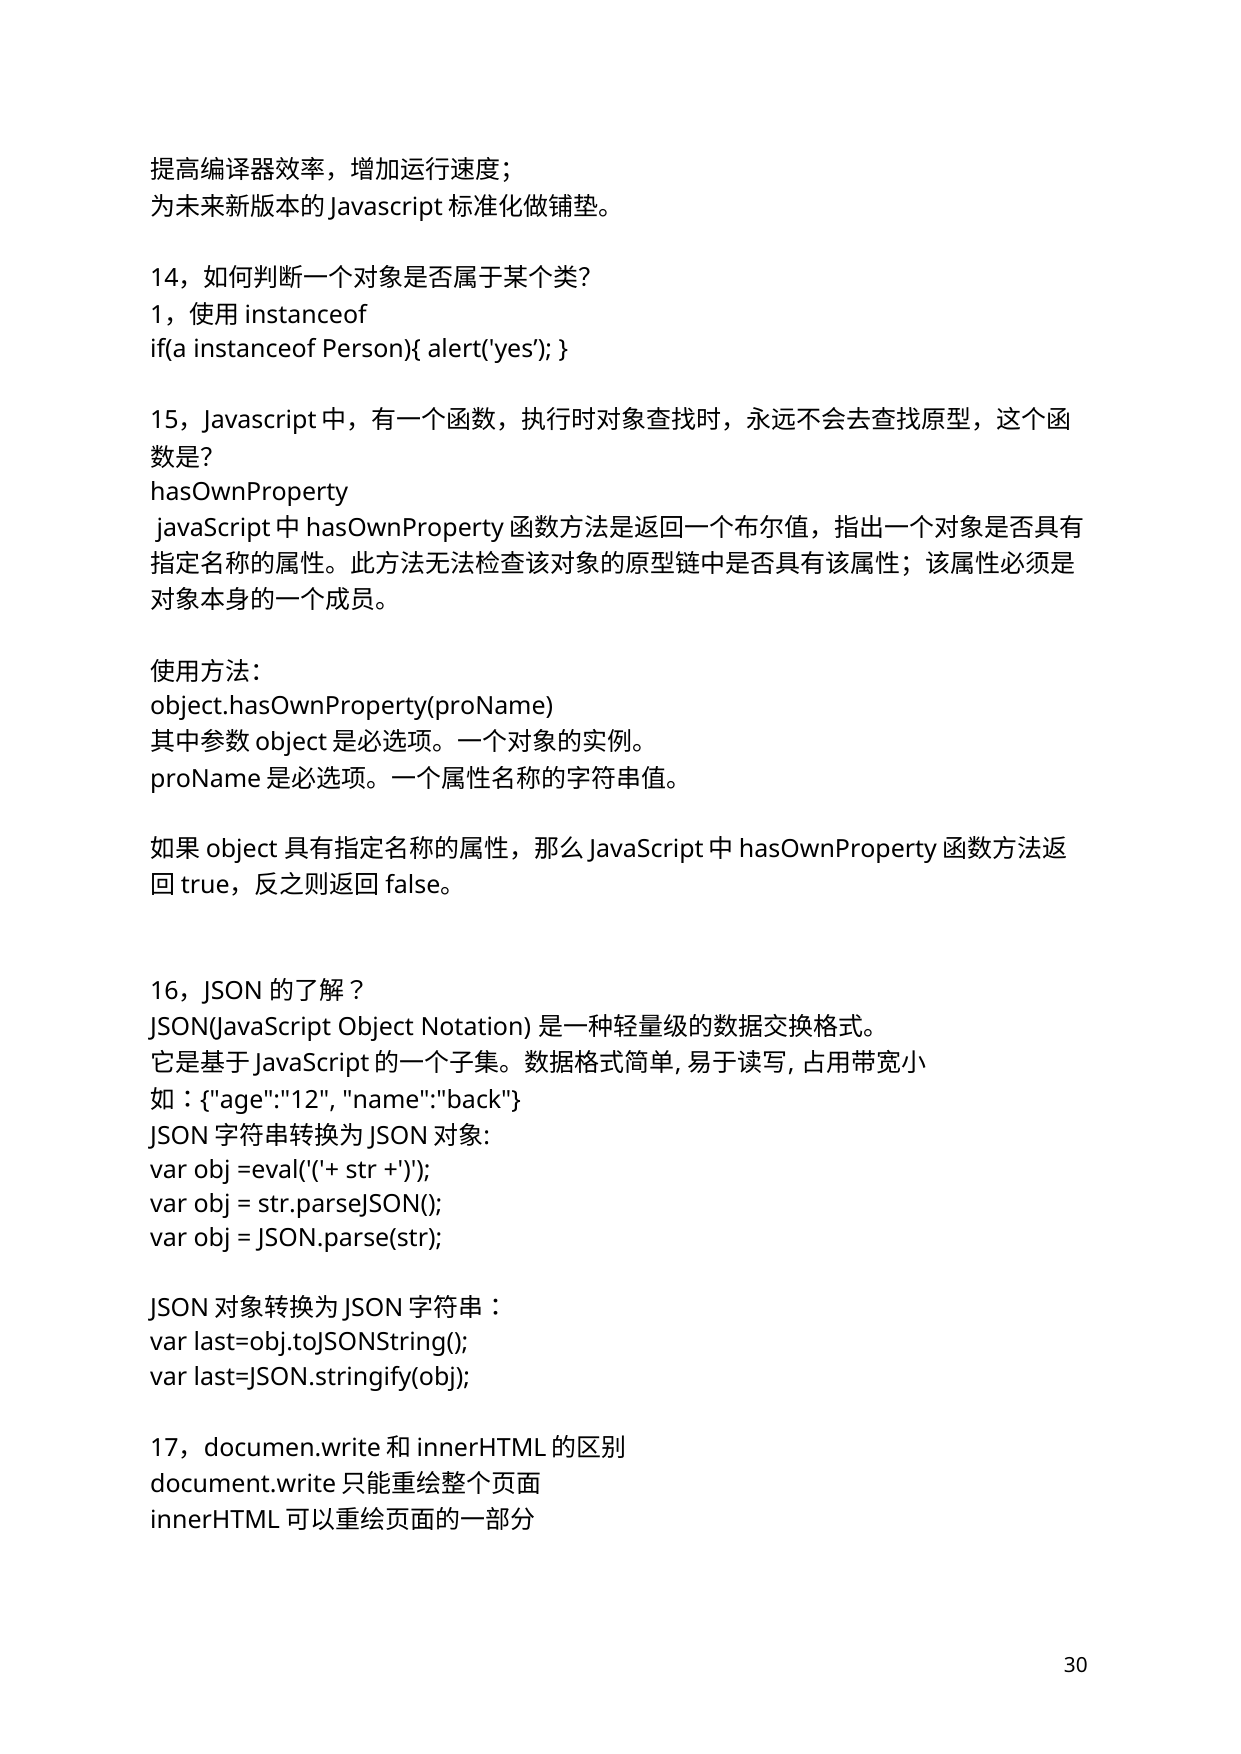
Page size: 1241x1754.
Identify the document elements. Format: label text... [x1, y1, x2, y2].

text JSON字符串转换为JSON对象: [150, 1115, 1090, 1152]
text 17，documen.write和 innerHTML的区别 [150, 1426, 1090, 1464]
text var obj = JSON.parse(str); [150, 1220, 1090, 1254]
text var obj = str.parseJSON(); [150, 1186, 1090, 1220]
text innerHTML可以重绘页面的一部分 [150, 1500, 1090, 1536]
text JSON对象转换为JSON字符串： [150, 1288, 1090, 1324]
text 16，JSON 的了解？ [150, 969, 1090, 1007]
text 使用方法： [150, 650, 1090, 688]
text JSON(JavaScript Object Notation) 是一种轻量级的数据交换格式。 [150, 1007, 1090, 1043]
text 如：{"age":"12", "name":"back"} [150, 1079, 1090, 1115]
text var last=obj.toJSONString(); [150, 1324, 1090, 1358]
text var obj =eval('('+ str +')'); [150, 1152, 1090, 1186]
text 为未来新版本的Javascript标准化做铺垫。 [150, 186, 1090, 222]
text 1，使用instanceof [150, 294, 1090, 330]
text hasOwnProperty [150, 473, 1090, 507]
text 它是基于JavaScript的一个子集。数据格式简单, 易于读写, 占用带宽小 [150, 1043, 1090, 1079]
text 14，如何判断一个对象是否属于某个类？ [150, 257, 1090, 294]
text javaScript中hasOwnProperty函数方法是返回一个布尔值，指出一个对象是否具有指定名称的属性。此方法无法检查该对象的原型链中是否具有该属性；该属性必须是对象本身的一个成员。 [150, 507, 1090, 616]
text if(a instanceof Person){ alert('yes’); } [150, 330, 1090, 364]
text 如果 object 具有指定名称的属性，那么JavaScript中hasOwnProperty函数方法返回 true，反之则返回 false。 [150, 828, 1090, 901]
text proName是必选项。一个属性名称的字符串值。 [150, 758, 1090, 794]
text var last=JSON.stringify(obj); [150, 1358, 1090, 1392]
text document.write只能重绘整个页面 [150, 1464, 1090, 1500]
text 其中参数object是必选项。一个对象的实例。 [150, 722, 1090, 758]
text object.hasOwnProperty(proName) [150, 688, 1090, 722]
text 15，Javascript中，有一个函数，执行时对象查找时，永远不会去查找原型，这个函数是？ [150, 398, 1090, 473]
text 提高编译器效率，增加运行速度； [150, 150, 1090, 186]
